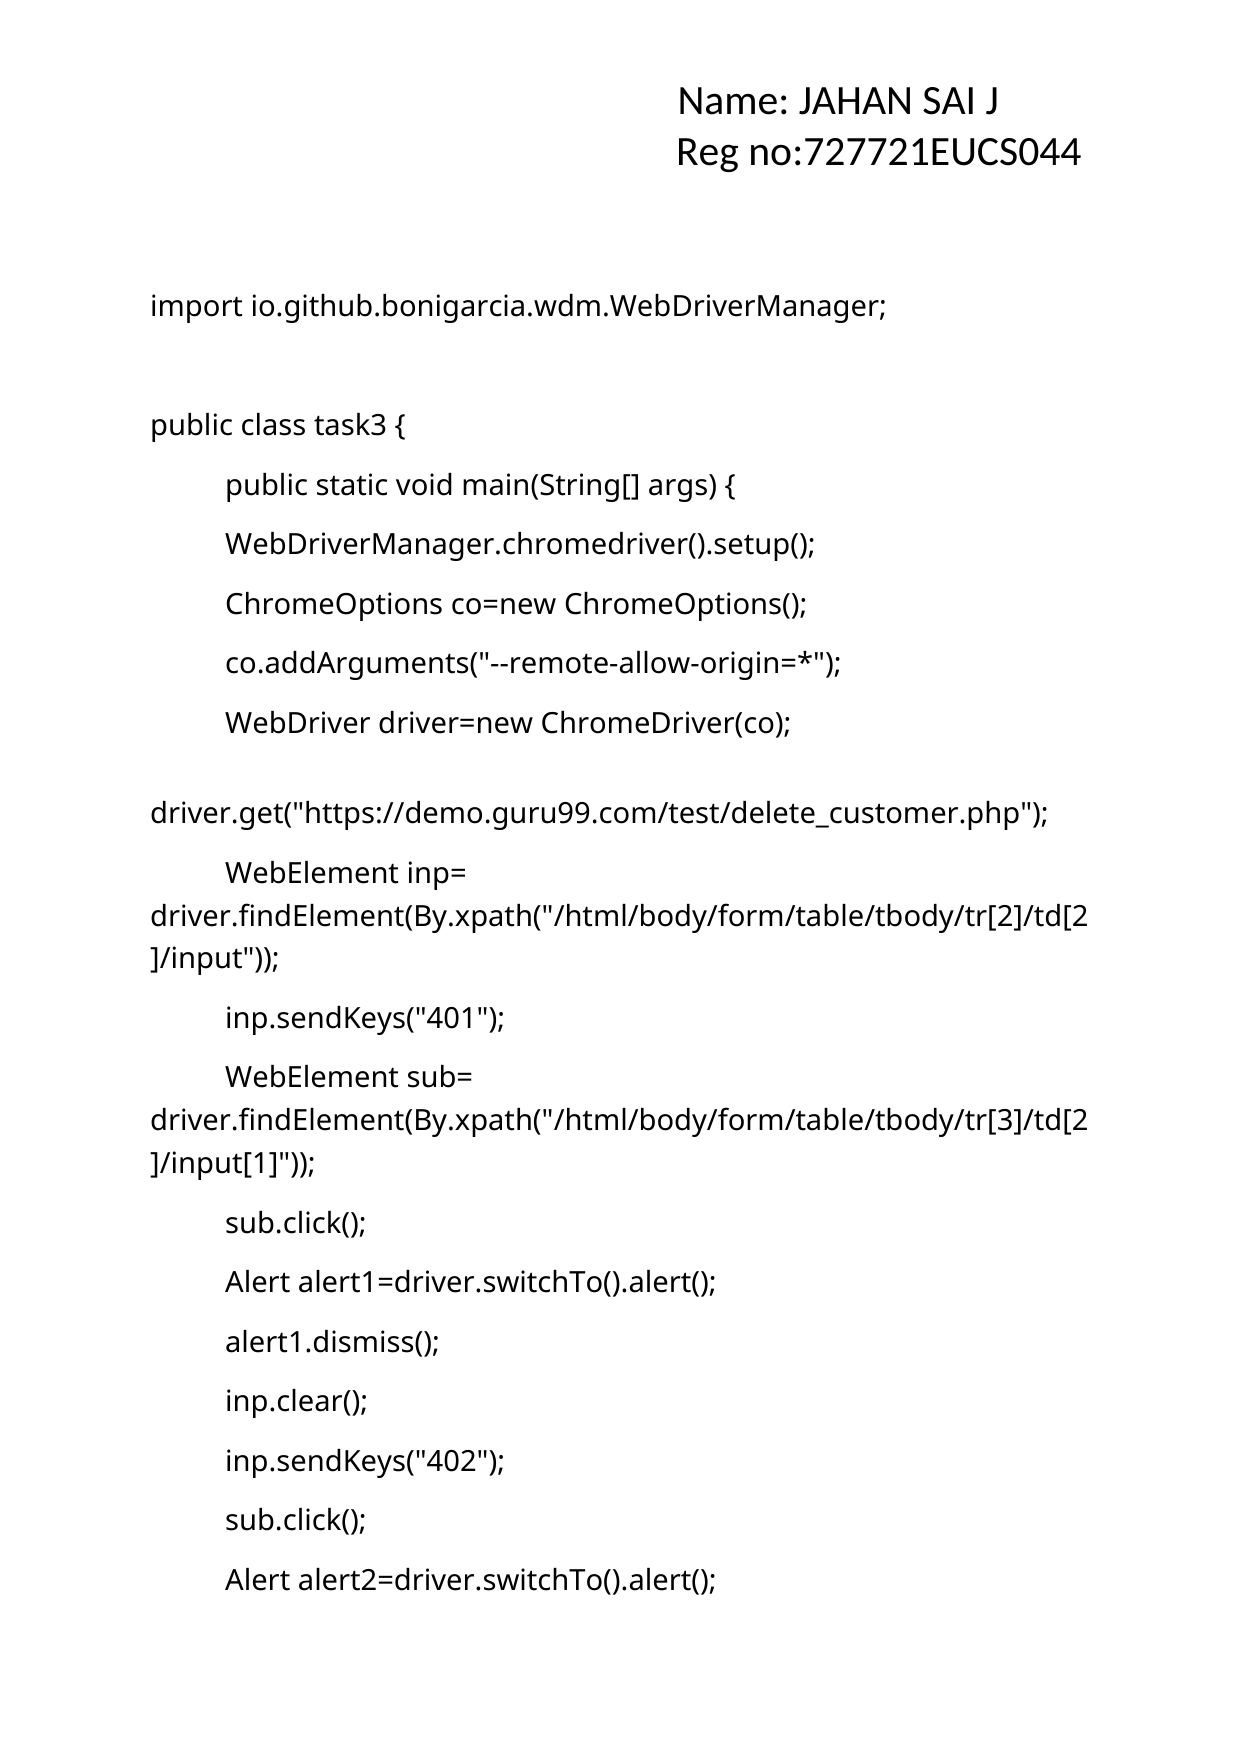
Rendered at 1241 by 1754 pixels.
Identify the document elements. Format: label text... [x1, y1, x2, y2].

text inp.clear(); [150, 1380, 1090, 1420]
text inp.sendKeys("402"); [150, 1440, 1090, 1479]
text import io.github.bonigarcia.wdm.WebDriverManager; [150, 286, 1090, 325]
text public static void main(String[] args) { [150, 464, 1090, 504]
text WebDriverManager.chromedriver().setup(); [150, 524, 1090, 563]
text inp.sendKeys("401"); [150, 997, 1090, 1037]
text sub.click(); [150, 1202, 1090, 1242]
text Alert alert2=driver.switchTo().alert(); [150, 1559, 1090, 1598]
text sub.click(); [150, 1499, 1090, 1539]
text public class task3 { [150, 405, 1090, 444]
text alert1.dismiss(); [150, 1321, 1090, 1361]
text driver.get("https://demo.guru99.com/test/delete_customer.php"); [150, 762, 1090, 832]
text Alert alert1=driver.switchTo().alert(); [150, 1261, 1090, 1301]
text ChromeOptions co=new ChromeOptions(); [150, 583, 1090, 623]
text WebDriver driver=new ChromeDriver(co); [150, 702, 1090, 742]
text WebElement sub= driver.findElement(By.xpath("/html/body/form/table/tbody/tr[3]/td[2]/input[1]")); [150, 1057, 1090, 1182]
text co.addArguments("--remote-allow-origin=*"); [150, 643, 1090, 682]
text WebElement inp= driver.findElement(By.xpath("/html/body/form/table/tbody/tr[2]/td[2]/input")); [150, 852, 1090, 977]
